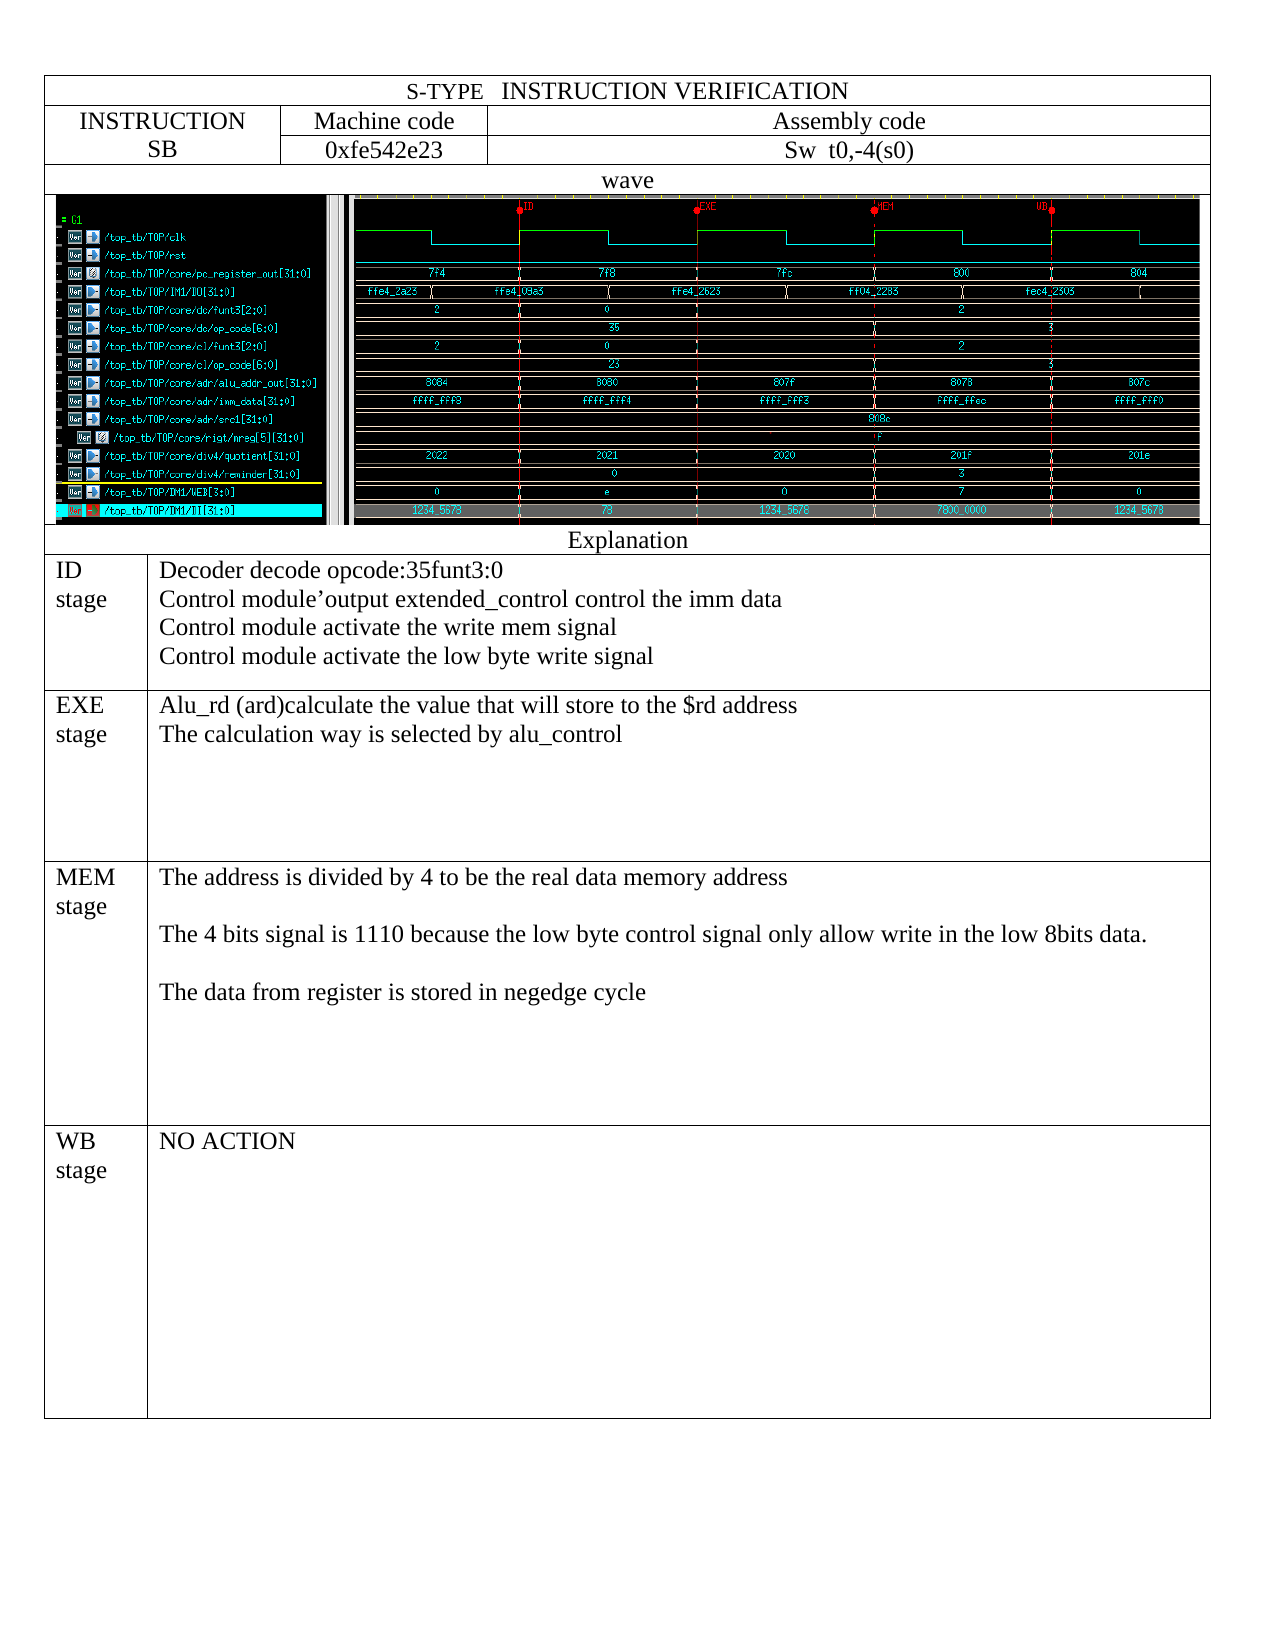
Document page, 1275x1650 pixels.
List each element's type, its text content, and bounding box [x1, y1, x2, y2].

table_cell INSTRUCTION SB [45, 106, 280, 164]
table_cell Assembly code [488, 106, 1210, 134]
table_cell WB stage [45, 1126, 147, 1418]
table_cell 0xfe542e23 [281, 136, 487, 164]
table_cell The address is divided by 4 to be the real data memory address The 4 bits signal is 1110 because the low byte control signal only allow write in the low 8bits data. The data from register is stored in negedge cycle [148, 862, 1210, 1125]
table_cell Sw t0,-4(s0) [488, 136, 1210, 164]
table_cell ID stage [45, 555, 147, 689]
table_header S-TYPE INSTRUCTION VERIFICATION [45, 76, 1210, 105]
table_cell NO ACTION [148, 1126, 1210, 1418]
table_cell [1200, 195, 1210, 524]
table_cell Explanation [45, 525, 1210, 554]
table_cell Decoder decode opcode:35funt3:0 Control module’output extended_control control the imm data Control module activate the write mem signal Control module activate the low byte write signal [148, 555, 1210, 689]
table_cell MEM stage [45, 862, 147, 1125]
table_cell EXE stage [45, 691, 147, 861]
table_cell Alu_rd (ard)calculate the value that will store to the $rd address The calculation way is selected by alu_control [148, 691, 1210, 861]
table_cell wave [45, 165, 1210, 194]
table_cell [45, 195, 55, 524]
picture [55, 195, 1200, 525]
table_cell Machine code [281, 106, 487, 134]
